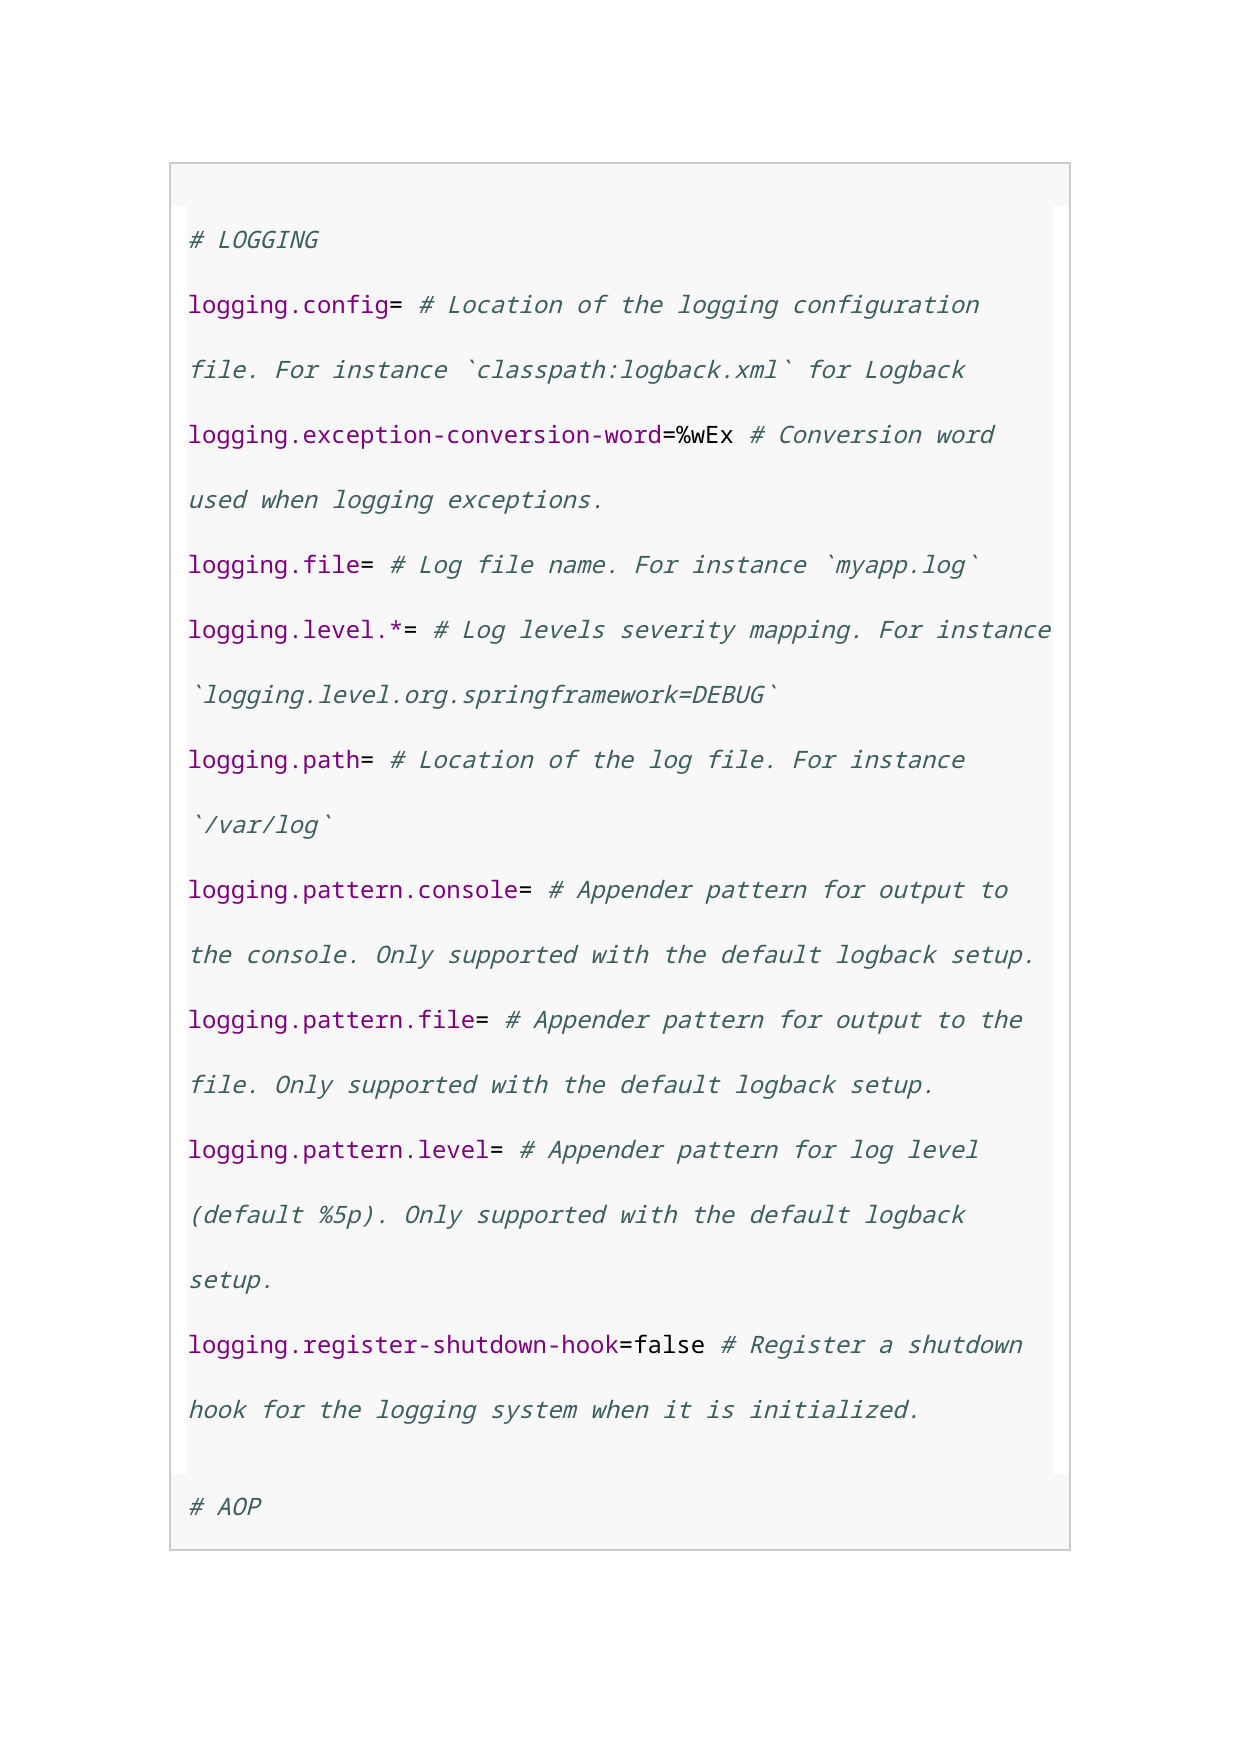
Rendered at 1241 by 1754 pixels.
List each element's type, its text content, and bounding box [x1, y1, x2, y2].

text # LOGGING [187, 206, 1053, 271]
text logging.config= # Location of the logging configuration file. For instance `classpath:logback.xml` for Logback [187, 271, 1053, 401]
text logging.file= # Log file name. For instance `myapp.log` [187, 531, 1053, 596]
text logging.pattern.console= # Appender pattern for output to the console. Only supported with the default logback setup. [187, 856, 1053, 986]
text logging.exception-conversion-word=%wEx # Conversion word used when logging exceptions. [187, 401, 1053, 531]
text logging.pattern.file= # Appender pattern for output to the file. Only supported with the default logback setup. [187, 986, 1053, 1116]
text logging.pattern.level= # Appender pattern for log level (default %5p). Only supported with the default logback setup. [187, 1116, 1053, 1311]
text logging.path= # Location of the log file. For instance `/var/log` [187, 726, 1053, 856]
text # AOP [171, 1462, 1069, 1549]
text logging.level.*= # Log levels severity mapping. For instance `logging.level.org.springframework=DEBUG` [187, 596, 1053, 726]
text logging.register-shutdown-hook=false # Register a shutdown hook for the logging system when it is initialized. [187, 1311, 1053, 1441]
